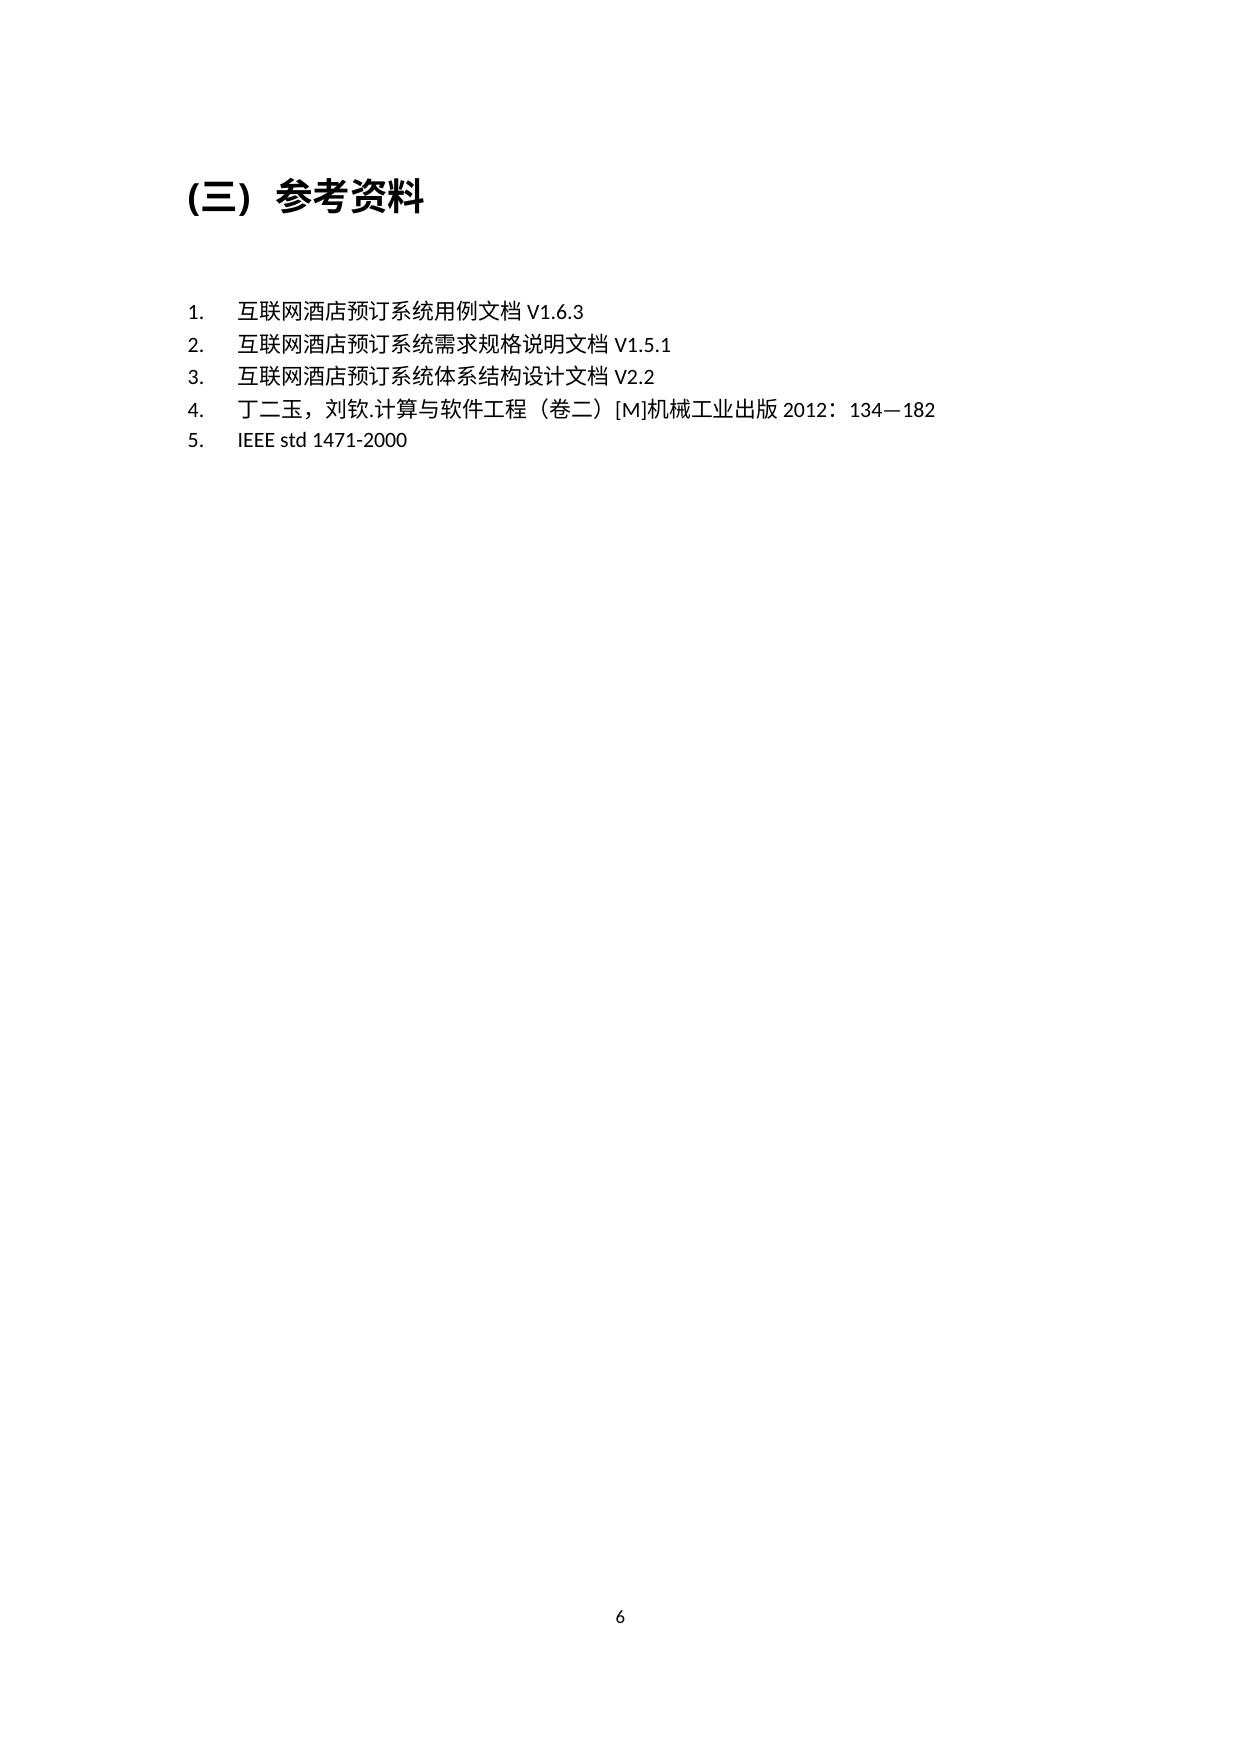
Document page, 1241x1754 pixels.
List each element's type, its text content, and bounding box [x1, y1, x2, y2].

list 丁二玉，刘钦.计算与软件工程（卷二）[M]机械工业出版2012：134—182 [187, 391, 1053, 424]
list 互联网酒店预订系统需求规格说明文档 V1.5.1 [187, 326, 1053, 359]
subtitle 参考资料 [187, 162, 1053, 227]
list 互联网酒店预订系统用例文档 V1.6.3 [187, 294, 1053, 326]
list 互联网酒店预订系统体系结构设计文档 V2.2 [187, 359, 1053, 391]
list IEEE std 1471-2000 [187, 424, 1053, 456]
